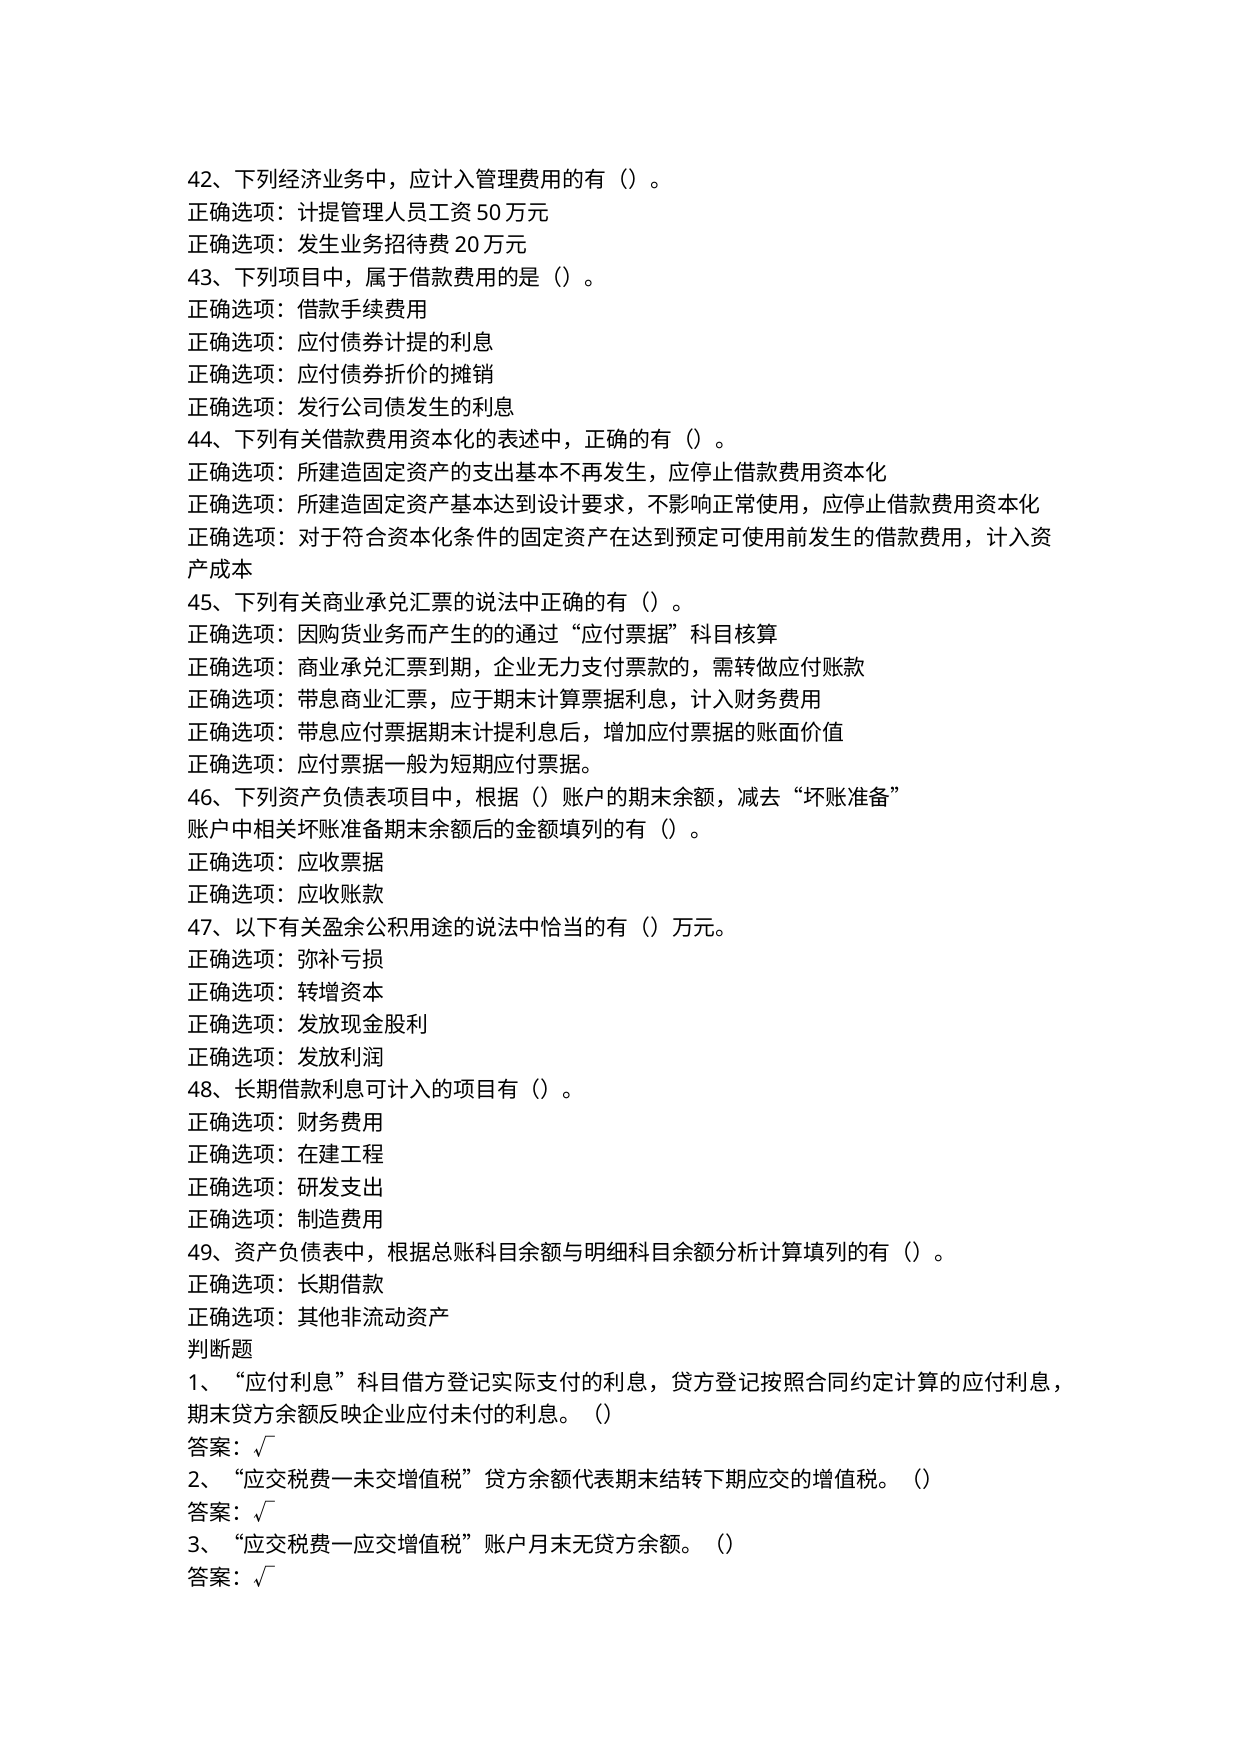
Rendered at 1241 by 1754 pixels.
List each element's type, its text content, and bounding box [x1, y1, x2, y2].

text 44、下列有关借款费用资本化的表述中，正确的有（）。 [187, 422, 1053, 454]
text 正确选项：发行公司债发生的利息 [187, 389, 1053, 422]
text 正确选项：因购货业务而产生的的通过“应付票据”科目核算 [187, 617, 1053, 649]
text 正确选项：应收票据 [187, 844, 1053, 877]
text 42、下列经济业务中，应计入管理费用的有（）。 [187, 162, 1053, 194]
text 正确选项：计提管理人员工资50万元 [187, 194, 1053, 227]
text 正确选项：应付票据一般为短期应付票据。 [187, 747, 1053, 779]
text 3、“应交税费一应交增值税”账户月末无贷方余额。（） [187, 1527, 1053, 1559]
text 正确选项：制造费用 [187, 1202, 1053, 1234]
text 正确选项：所建造固定资产的支出基本不再发生，应停止借款费用资本化 [187, 454, 1053, 487]
text 正确选项：应付债券计提的利息 [187, 324, 1053, 357]
text 48、长期借款利息可计入的项目有（）。 [187, 1072, 1053, 1104]
text 正确选项：财务费用 [187, 1104, 1053, 1137]
text 判断题 [187, 1332, 1053, 1364]
text 正确选项：借款手续费用 [187, 292, 1053, 324]
text 正确选项：发放现金股利 [187, 1007, 1053, 1039]
text 正确选项：研发支出 [187, 1169, 1053, 1202]
text 47、以下有关盈余公积用途的说法中恰当的有（）万元。 [187, 909, 1053, 942]
text 45、下列有关商业承兑汇票的说法中正确的有（）。 [187, 584, 1053, 617]
text 正确选项：在建工程 [187, 1137, 1053, 1169]
text 正确选项：对于符合资本化条件的固定资产在达到预定可使用前发生的借款费用，计入资产成本 [187, 519, 1053, 584]
text 1、“应付利息”科目借方登记实际支付的利息，贷方登记按照合同约定计算的应付利息，期末贷方余额反映企业应付未付的利息。（） [187, 1364, 1053, 1429]
text 2、“应交税费一未交增值税”贷方余额代表期末结转下期应交的增值税。（） [187, 1462, 1053, 1494]
text 正确选项：商业承兑汇票到期，企业无力支付票款的，需转做应付账款 [187, 649, 1053, 682]
text 答案：√ [187, 1559, 1053, 1592]
text 答案：√ [187, 1429, 1053, 1462]
text 正确选项：其他非流动资产 [187, 1299, 1053, 1332]
text 正确选项：所建造固定资产基本达到设计要求，不影响正常使用，应停止借款费用资本化 [187, 487, 1053, 519]
text 正确选项：应收账款 [187, 877, 1053, 909]
text 49、资产负债表中，根据总账科目余额与明细科目余额分析计算填列的有（）。 [187, 1234, 1053, 1267]
text 正确选项：发放利润 [187, 1039, 1053, 1072]
text 正确选项：带息应付票据期末计提利息后，增加应付票据的账面价值 [187, 714, 1053, 747]
text 正确选项：带息商业汇票，应于期末计算票据利息，计入财务费用 [187, 682, 1053, 714]
text 正确选项：转增资本 [187, 974, 1053, 1007]
text 正确选项：应付债券折价的摊销 [187, 357, 1053, 389]
text 正确选项：弥补亏损 [187, 942, 1053, 974]
text 正确选项：长期借款 [187, 1267, 1053, 1299]
text 46、下列资产负债表项目中，根据（）账户的期末余额，减去“坏账准备” [187, 779, 1053, 812]
text 答案：√ [187, 1494, 1053, 1527]
text 账户中相关坏账准备期末余额后的金额填列的有（）。 [187, 812, 1053, 844]
text 正确选项：发生业务招待费20万元 [187, 227, 1053, 259]
text 43、下列项目中，属于借款费用的是（）。 [187, 259, 1053, 292]
